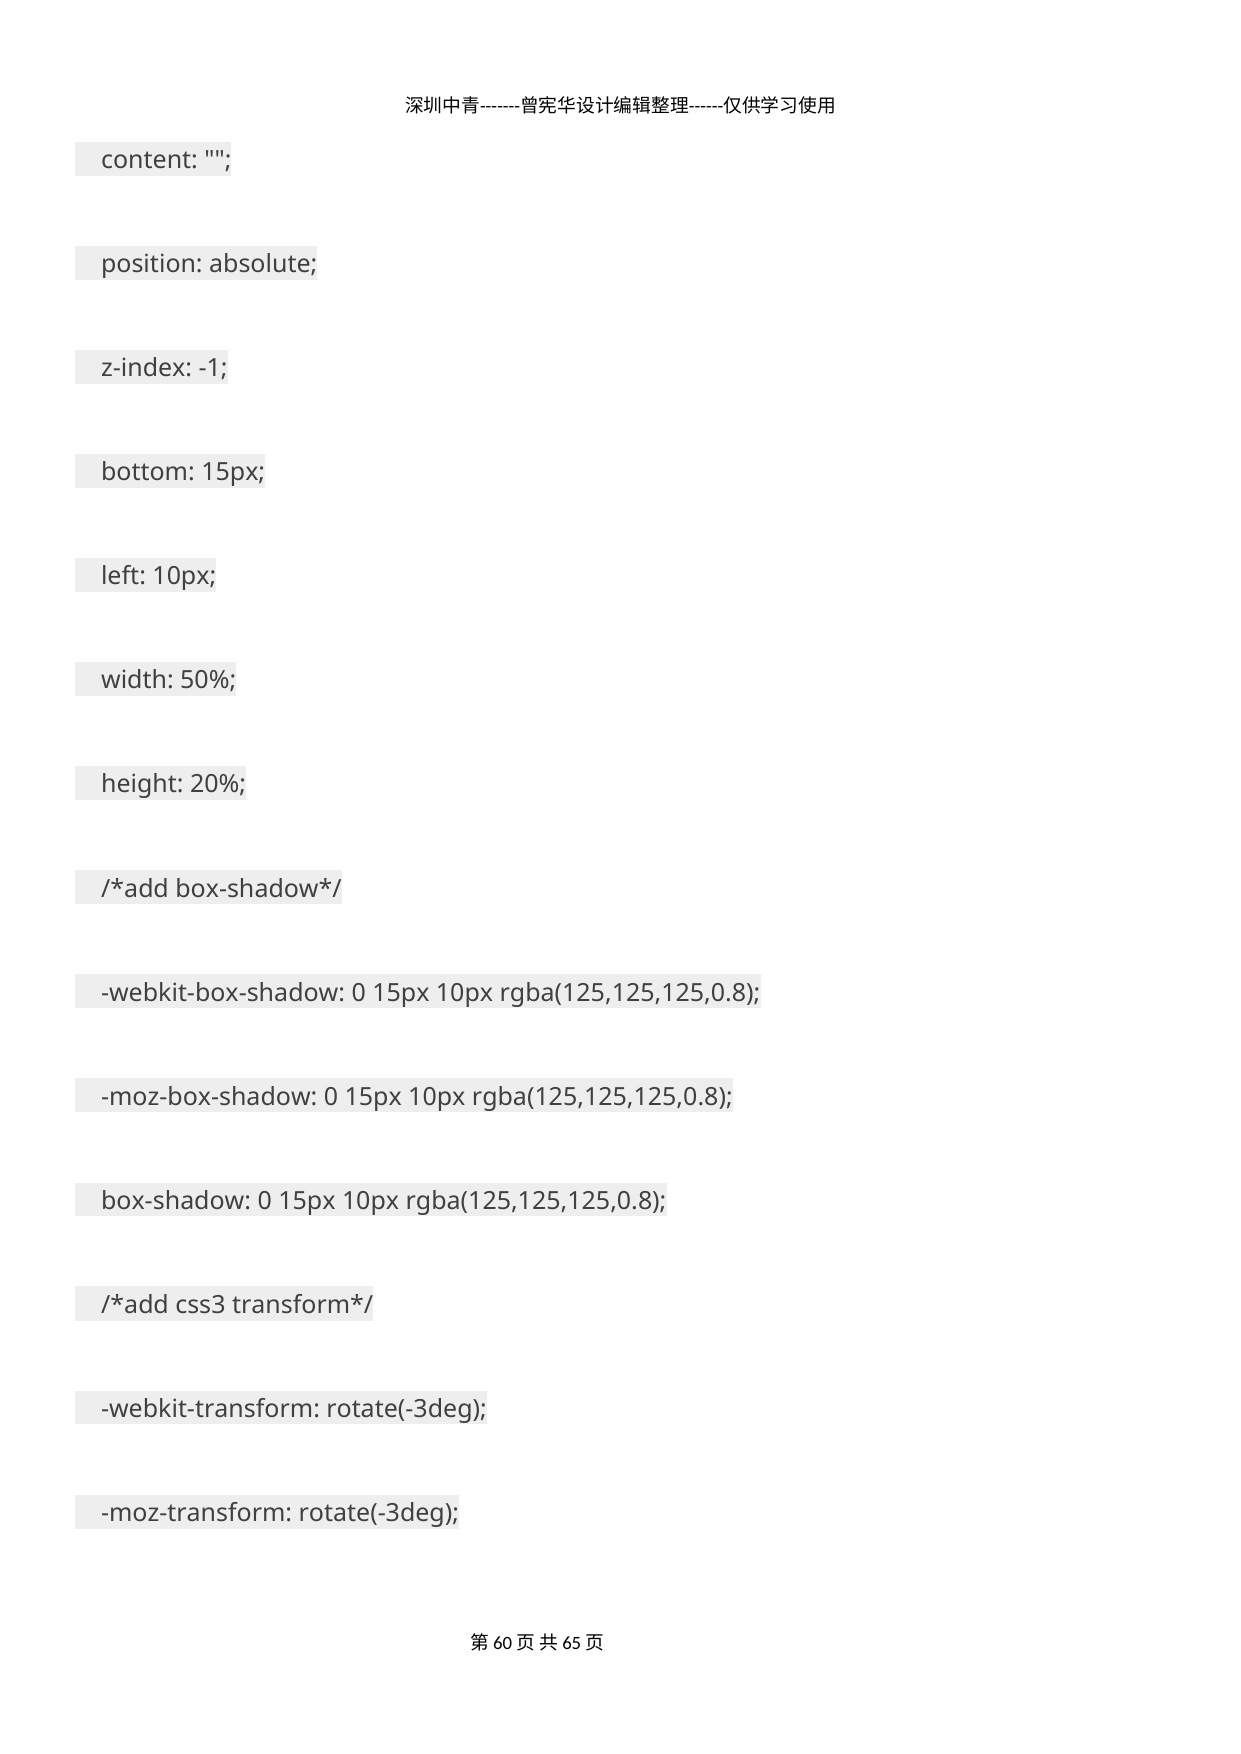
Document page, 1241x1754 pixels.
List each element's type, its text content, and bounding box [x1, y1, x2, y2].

text /*add box-shadow*/ [75, 855, 1165, 920]
text left: 10px; [75, 543, 1165, 608]
text box-shadow: 0 15px 10px rgba(125,125,125,0.8); [75, 1167, 1165, 1232]
text -moz-box-shadow: 0 15px 10px rgba(125,125,125,0.8); [75, 1063, 1165, 1128]
text -webkit-box-shadow: 0 15px 10px rgba(125,125,125,0.8); [75, 959, 1165, 1024]
text height: 20%; [75, 751, 1165, 816]
text width: 50%; [75, 647, 1165, 712]
text -webkit-transform: rotate(-3deg); [75, 1375, 1165, 1440]
text /*add css3 transform*/ [75, 1271, 1165, 1336]
text content: ""; [75, 126, 1165, 191]
text -moz-transform: rotate(-3deg); [75, 1479, 1165, 1544]
text z-index: -1; [75, 334, 1165, 399]
text bottom: 15px; [75, 438, 1165, 503]
text position: absolute; [75, 230, 1165, 295]
